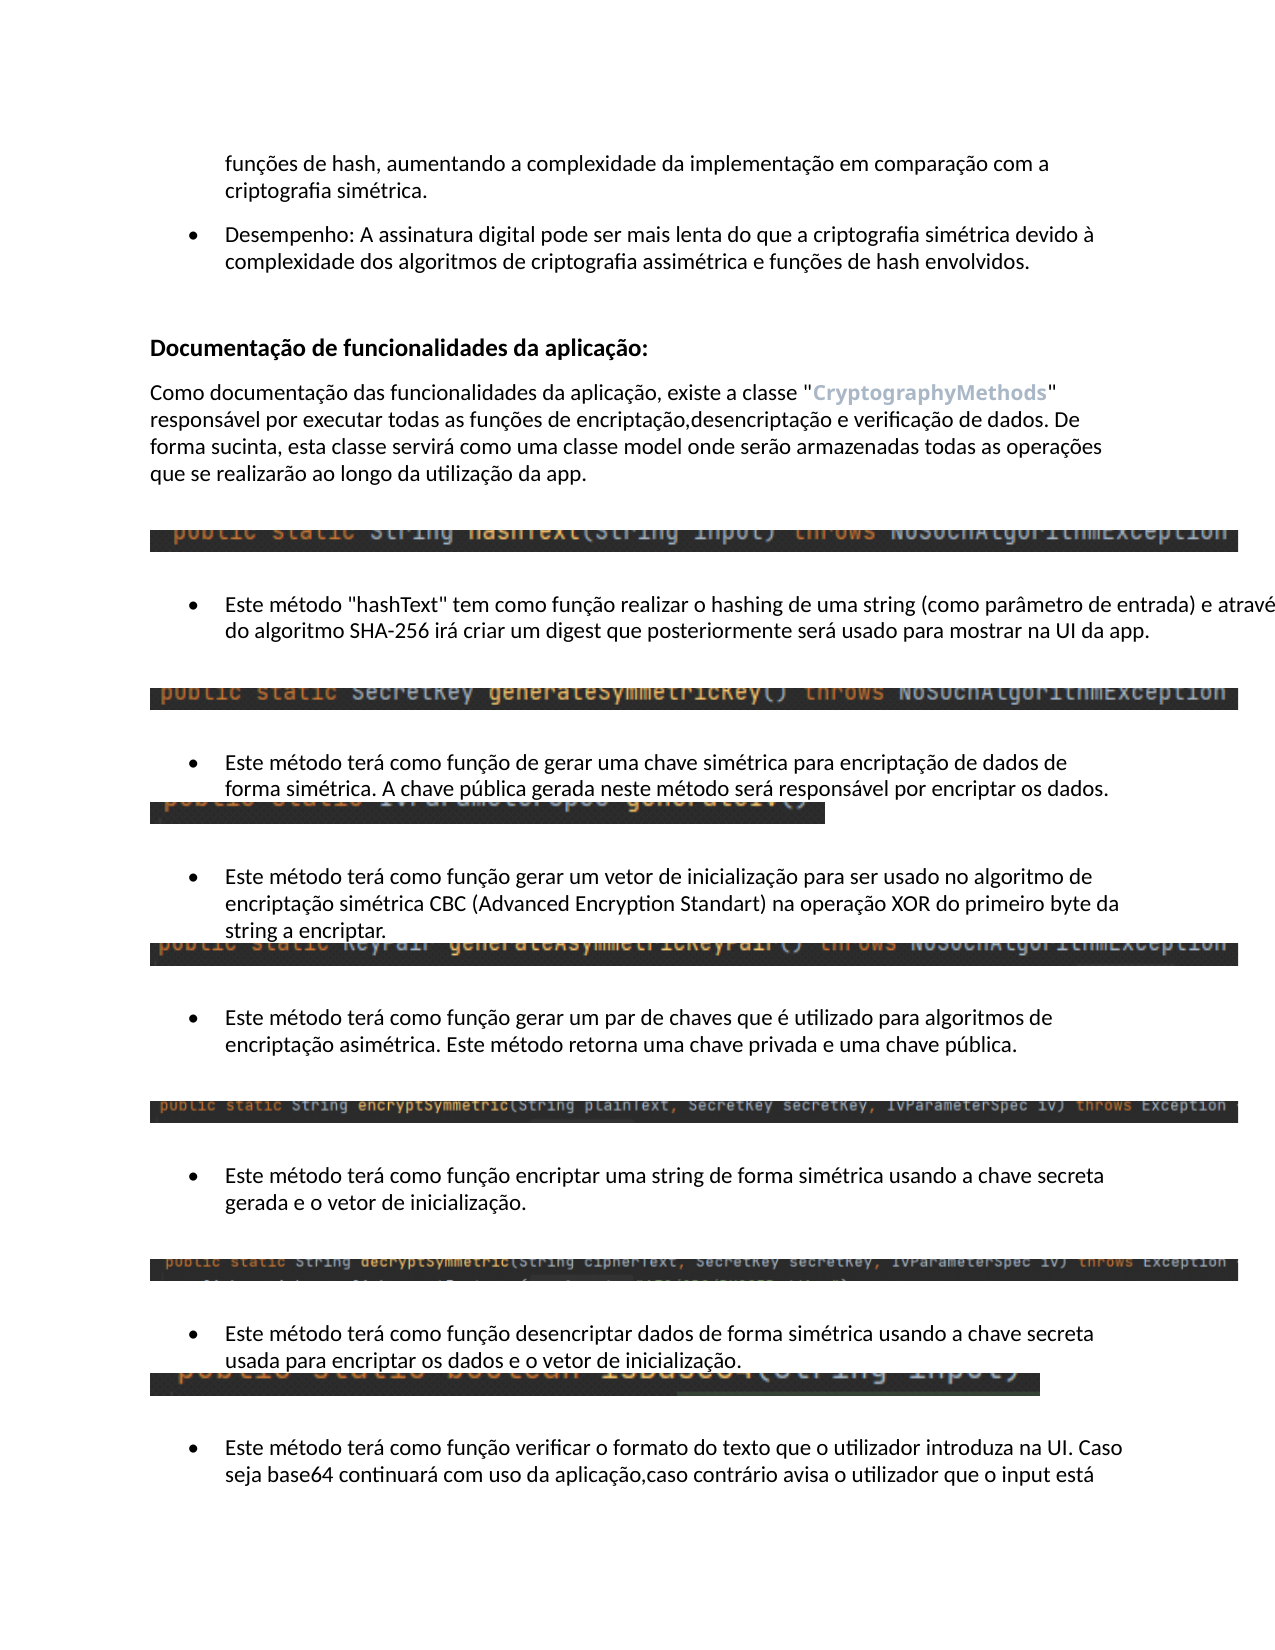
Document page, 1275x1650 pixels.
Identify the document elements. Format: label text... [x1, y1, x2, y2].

list Este método "hashText" tem como função realizar o hashing de uma string (como parâmetro de entrada) e através do algoritmo SHA-256 irá criar um digest que posteriormente será usado para mostrar na UI da app. [187, 590, 1275, 644]
text Como documentação das funcionalidades da aplicação, existe a classe "CryptographyMethods" responsável por executar todas as funções de encriptação,desencriptação e verificação de dados. De forma sucinta, esta classe servirá como uma classe model onde serão armazenadas todas as operações que se realizarão ao longo da utilização da app. [150, 378, 1125, 486]
list Este método terá como função encriptar uma string de forma simétrica usando a chave secreta gerada e o vetor de inicialização. [187, 1162, 1125, 1216]
list Este método terá como função gerar um par de chaves que é utilizado para algoritmos de encriptação asimétrica. Este método retorna uma chave privada e uma chave pública. [187, 1004, 1125, 1058]
list Este método terá como função gerar um vetor de inicialização para ser usado no algoritmo de encriptação simétrica CBC (Advanced Encryption Standart) na operação XOR do primeiro byte da string a encriptar. [187, 863, 1125, 943]
list Este método terá como função de gerar uma chave simétrica para encriptação de dados de forma simétrica. A chave pública gerada neste método será responsável por encriptar os dados. [187, 748, 1125, 802]
text Documentação de funcionalidades da aplicação: [150, 335, 1125, 362]
list Desempenho: A assinatura digital pode ser mais lenta do que a criptografia simétrica devido à complexidade dos algoritmos de criptografia assimétrica e funções de hash envolvidos. [187, 221, 1125, 274]
list Este método terá como função desencriptar dados de forma simétrica usando a chave secreta usada para encriptar os dados e o vetor de inicialização. [187, 1320, 1125, 1374]
